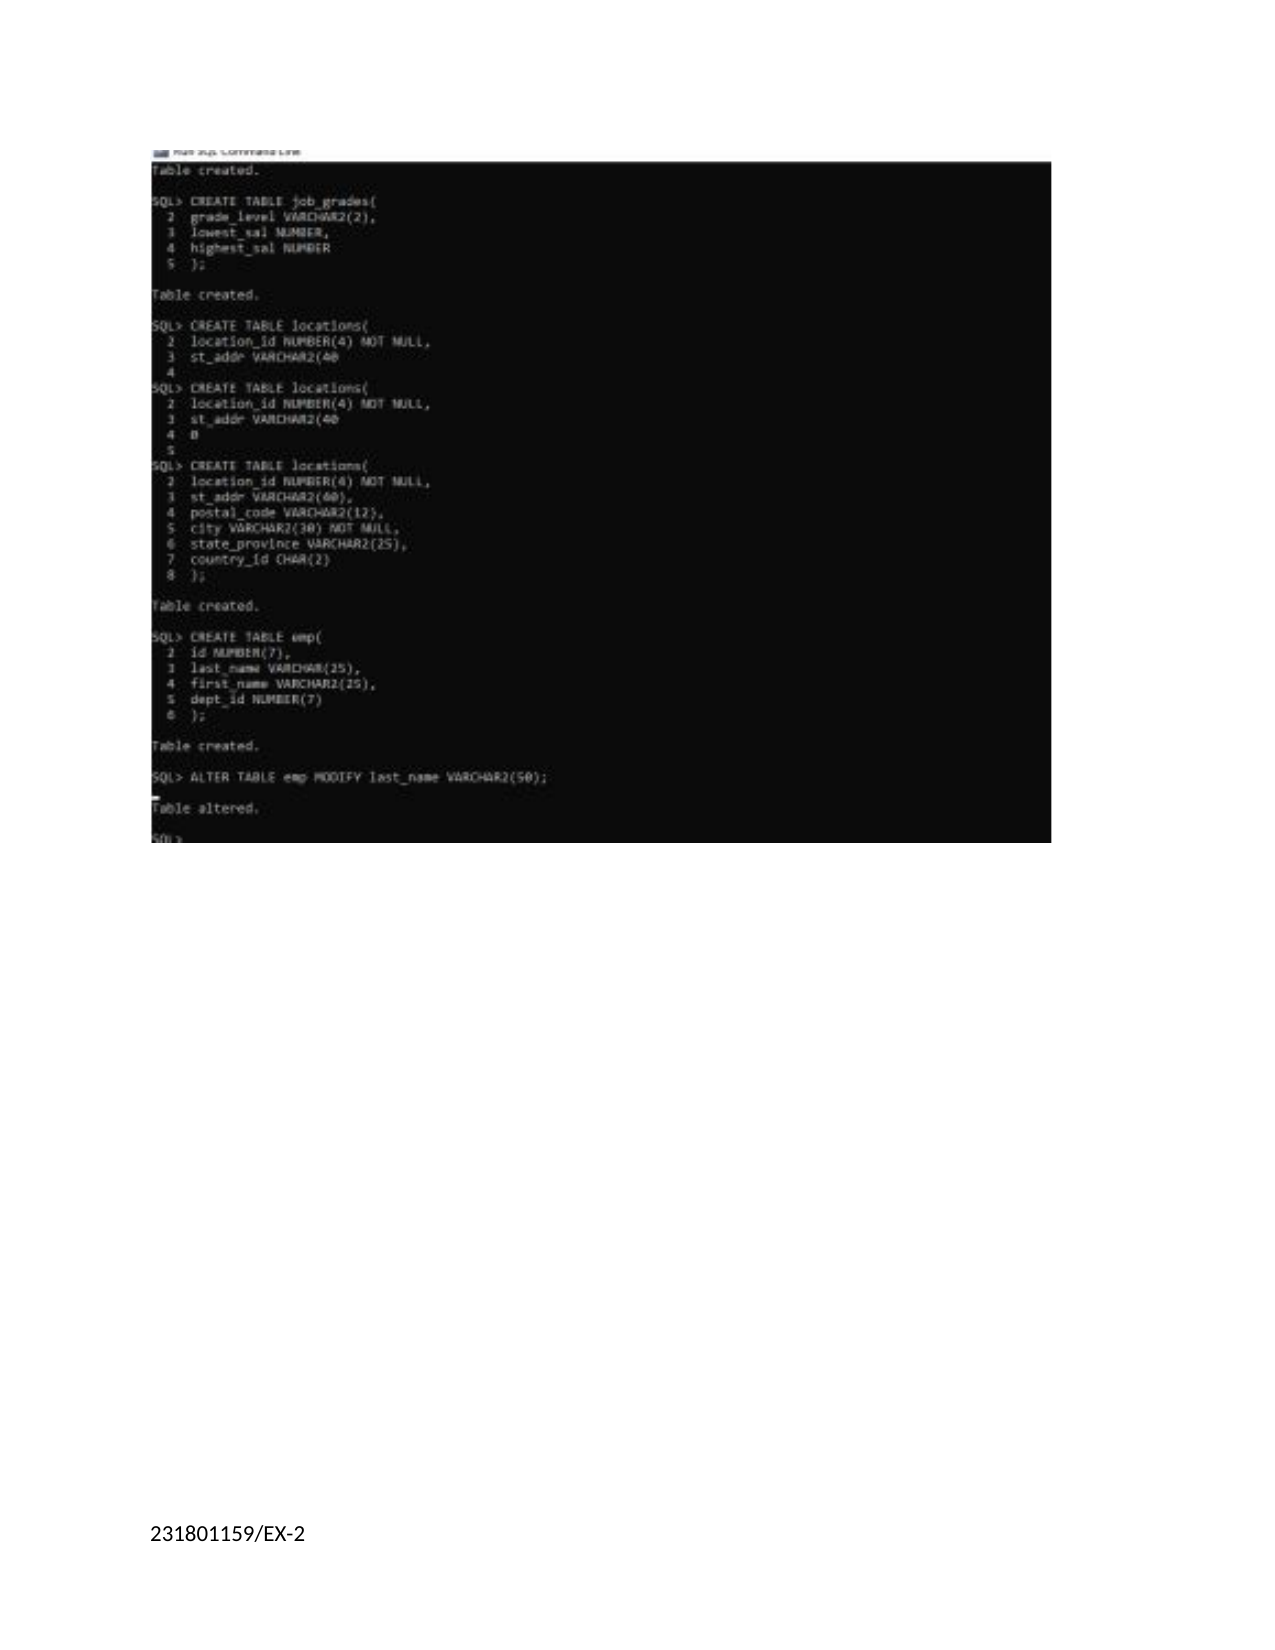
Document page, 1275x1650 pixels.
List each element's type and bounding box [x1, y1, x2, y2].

picture [150, 150, 1052, 843]
